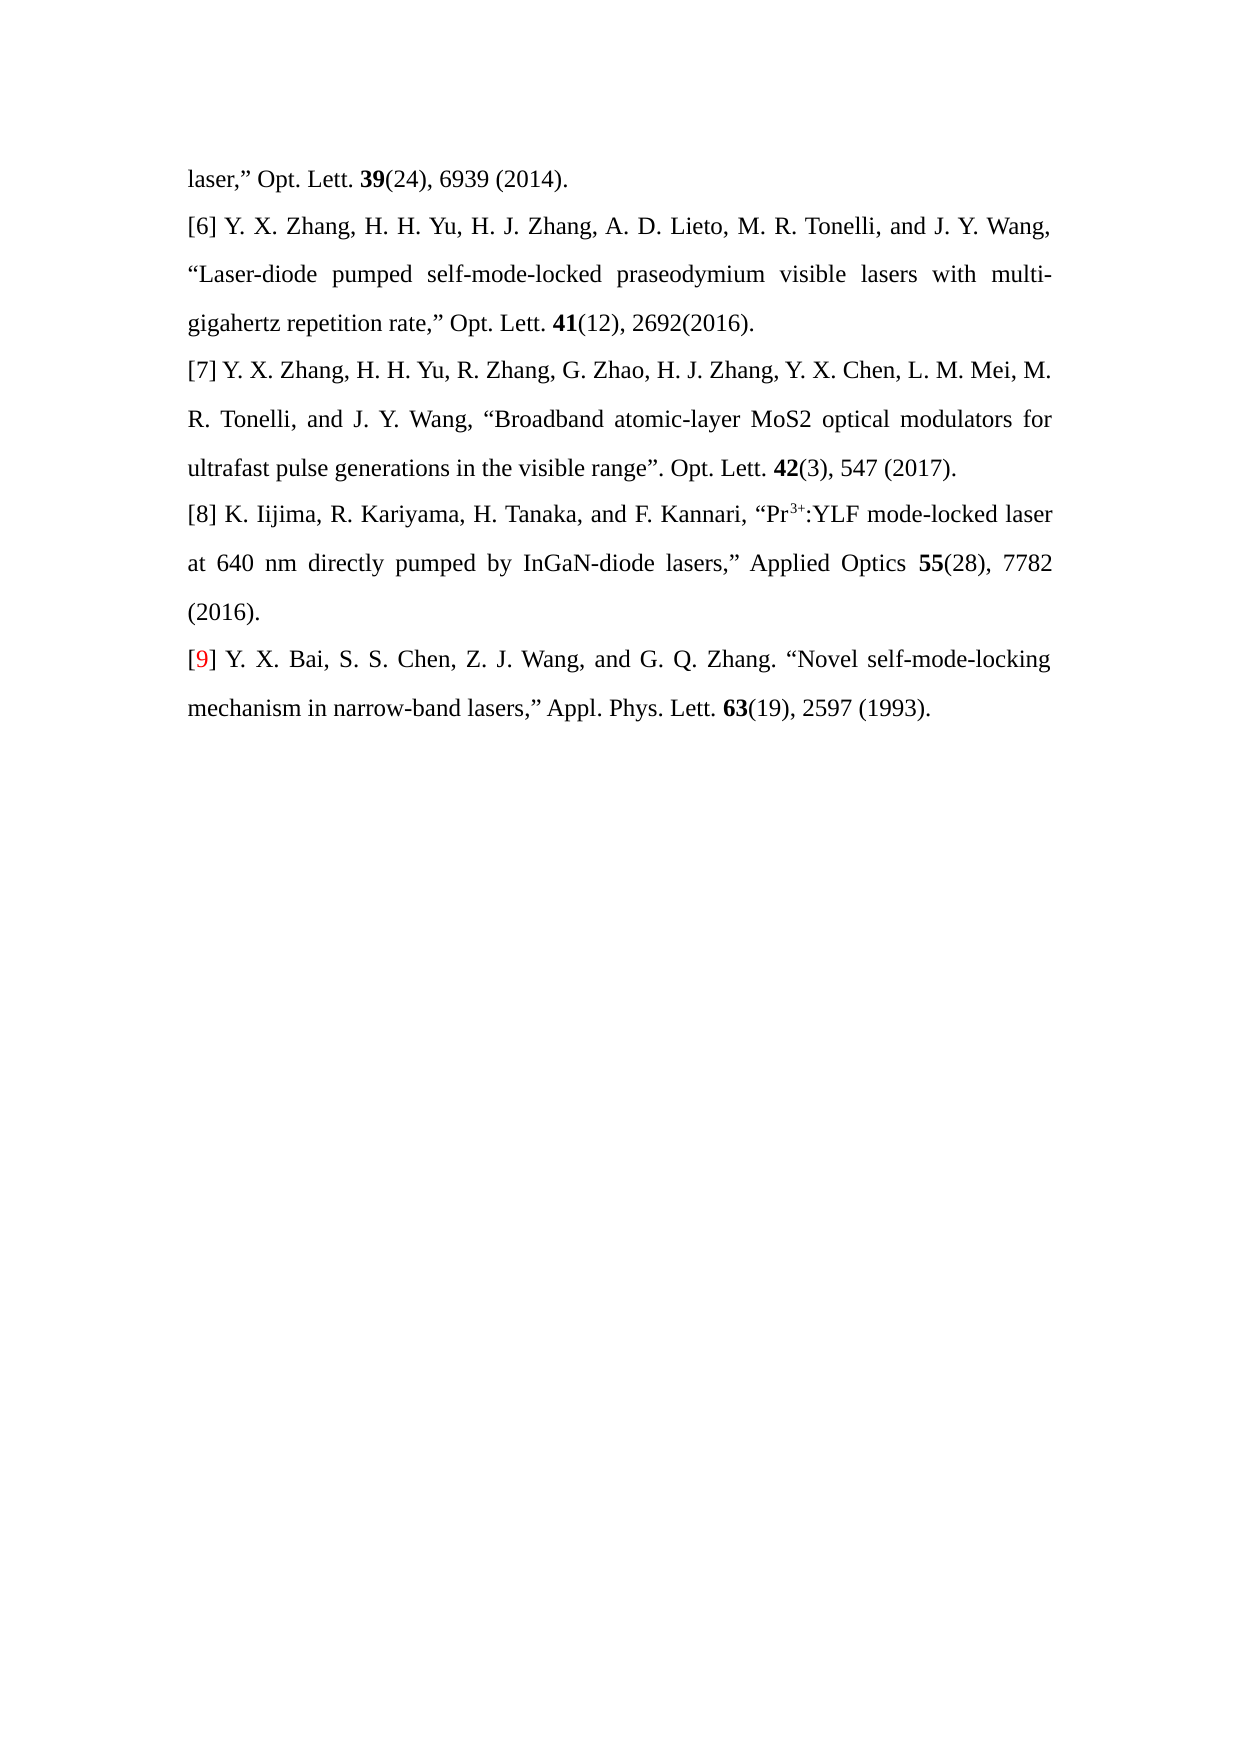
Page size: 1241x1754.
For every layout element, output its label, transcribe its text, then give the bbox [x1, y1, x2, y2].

text [9] Y. X. Bai, S. S. Chen, Z. J. Wang, and G. Q. Zhang. “Novel self-mode-locking mechanism in narrow-band lasers,” Appl. Phys. Lett. 63(19), 2597 (1993). [187, 642, 1053, 723]
text [6] Y. X. Zhang, H. H. Yu, H. J. Zhang, A. D. Lieto, M. R. Tonelli, and J. Y. Wang, “Laser-diode pumped self-mode-locked praseodymium visible lasers with multi-gigahertz repetition rate,” Opt. Lett. 41(12), 2692(2016). [187, 209, 1053, 339]
text [7] Y. X. Zhang, H. H. Yu, R. Zhang, G. Zhao, H. J. Zhang, Y. X. Chen, L. M. Mei, M. R. Tonelli, and J. Y. Wang, “Broadband atomic-layer MoS2 optical modulators for ultrafast pulse generations in the visible range”. Opt. Lett. 42(3), 547 (2017). [187, 353, 1053, 483]
text [8] K. Iijima, R. Kariyama, H. Tanaka, and F. Kannari, “Pr3+:YLF mode-locked laser at 640 nm directly pumped by InGaN-diode lasers,” Applied Optics 55(28), 7782 (2016). [187, 498, 1053, 628]
